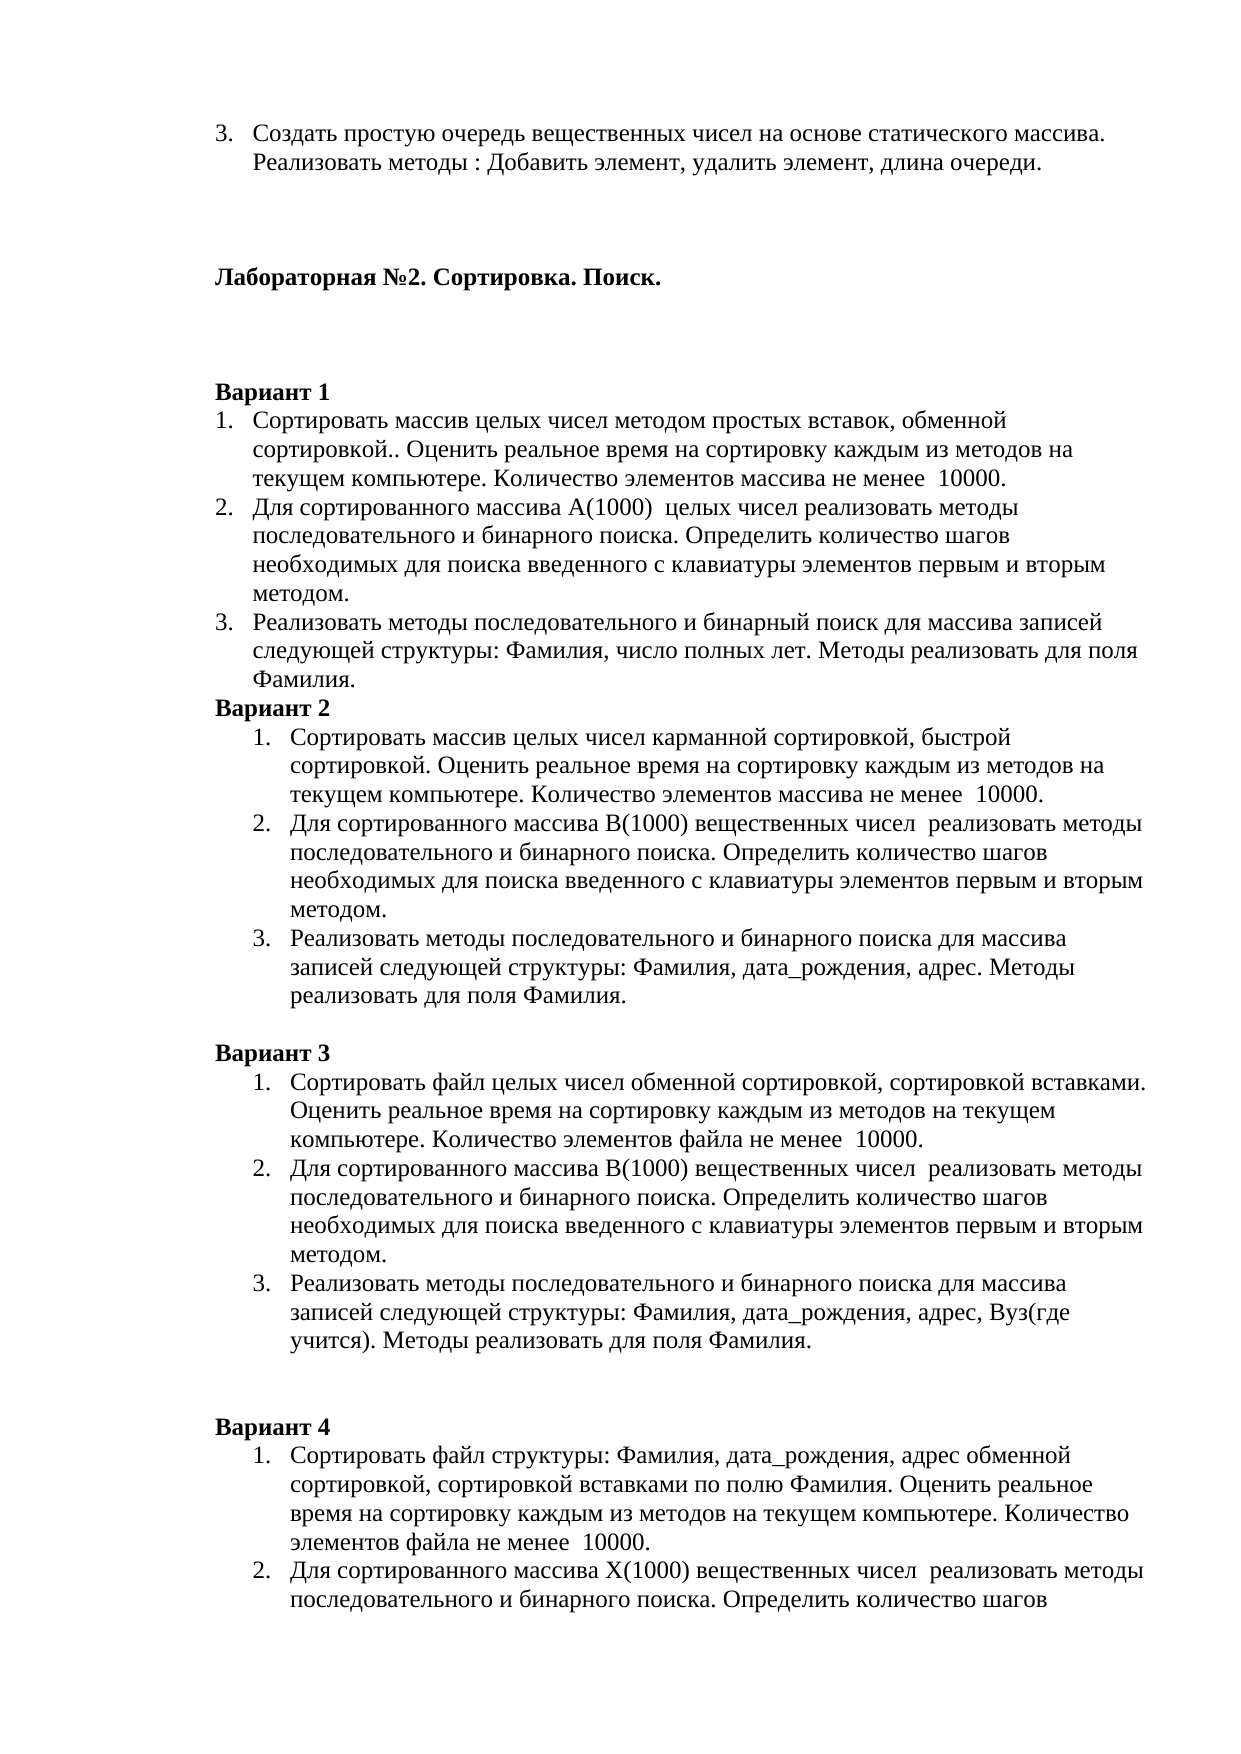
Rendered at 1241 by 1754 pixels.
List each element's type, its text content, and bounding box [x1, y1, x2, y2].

list Создать простую очередь вещественных чисел на основе статического массива. Реализовать методы : Добавить элемент, удалить элемент, длина очереди. [215, 118, 1152, 176]
list Сортировать массив целых чисел методом простых вставок, обменной сортировкой.. Оценить реальное время на сортировку каждым из методов на текущем компьютере. Количество элементов массива не менее 10000. [215, 406, 1152, 492]
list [252, 1556, 1152, 1613]
list Сортировать файл структуры: Фамилия, дата_рождения, адрес обменной сортировкой, сортировкой вставками по полю Фамилия. Оценить реальное время на сортировку каждым из методов на текущем компьютере. Количество элементов файла не менее 10000. [252, 1441, 1152, 1556]
text Вариант 1 [215, 377, 1152, 406]
text Вариант 4 [215, 1412, 1152, 1441]
text Вариант 2 [215, 693, 1152, 722]
list Для сортированного массива A(1000) целых чисел реализовать методы последовательного и бинарного поиска. Определить количество шагов необходимых для поиска введенного с клавиатуры элементов первым и вторым методом. [215, 492, 1152, 607]
list Реализовать методы последовательного и бинарного поиска для массива записей следующей структуры: Фамилия, дата_рождения, адрес. Методы реализовать для поля Фамилия. [252, 923, 1152, 1009]
list Реализовать методы последовательного и бинарного поиска для массива записей следующей структуры: Фамилия, дата_рождения, адрес, Вуз(где учится). Методы реализовать для поля Фамилия. [252, 1268, 1152, 1354]
list Сортировать файл целых чисел обменной сортировкой, сортировкой вставками. Оценить реальное время на сортировку каждым из методов на текущем компьютере. Количество элементов файла не менее 10000. [252, 1067, 1152, 1153]
text Лабораторная №2. Сортировка. Поиск. [215, 262, 1152, 291]
list Сортировать массив целых чисел карманной сортировкой, быстрой сортировкой. Оценить реальное время на сортировку каждым из методов на текущем компьютере. Количество элементов массива не менее 10000. [252, 722, 1152, 808]
list Реализовать методы последовательного и бинарный поиск для массива записей следующей структуры: Фамилия, число полных лет. Методы реализовать для поля Фамилия. [215, 607, 1152, 693]
list Для сортированного массива В(1000) вещественных чисел реализовать методы последовательного и бинарного поиска. Определить количество шагов необходимых для поиска введенного с клавиатуры элементов первым и вторым методом. [252, 808, 1152, 923]
list Для сортированного массива В(1000) вещественных чисел реализовать методы последовательного и бинарного поиска. Определить количество шагов необходимых для поиска введенного с клавиатуры элементов первым и вторым методом. [252, 1153, 1152, 1268]
text Вариант 3 [215, 1038, 1152, 1067]
